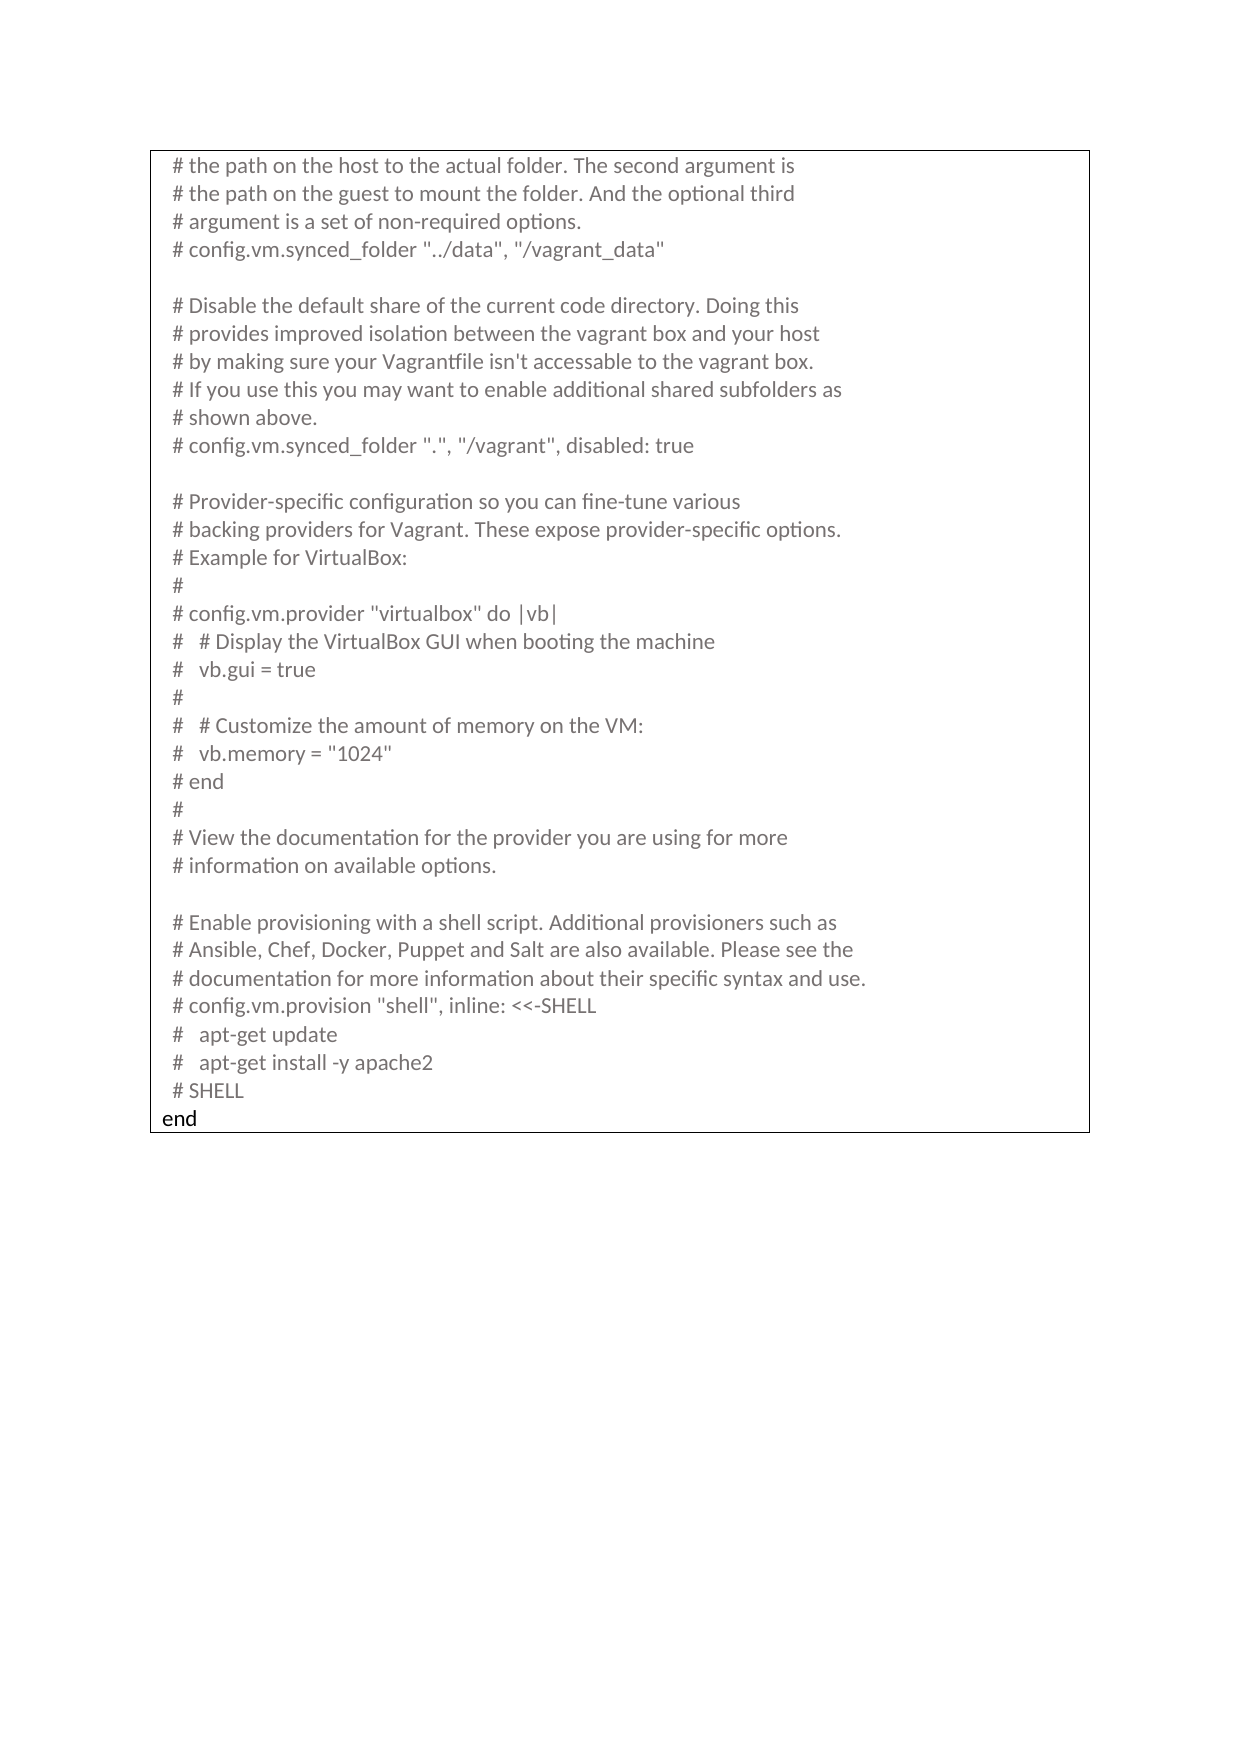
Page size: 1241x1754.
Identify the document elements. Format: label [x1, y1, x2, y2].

table_header [151, 151, 1089, 1132]
